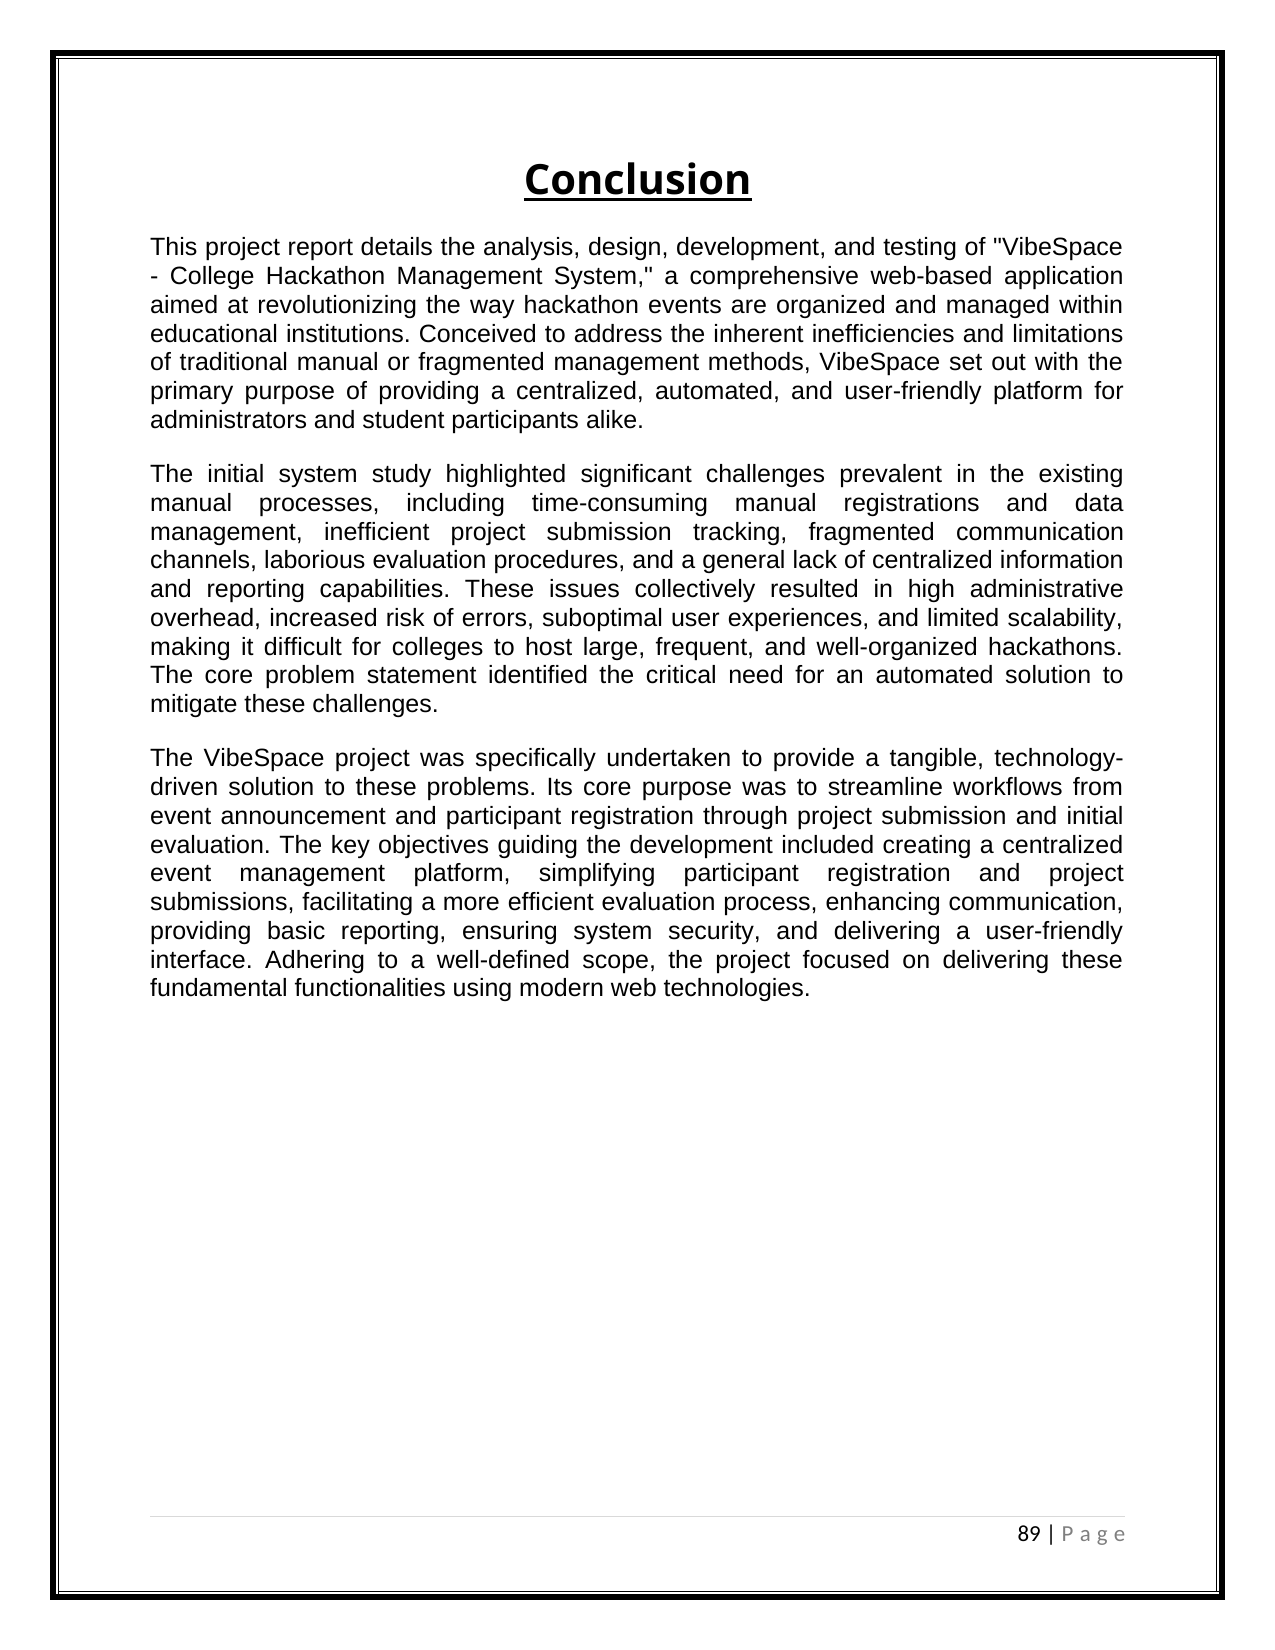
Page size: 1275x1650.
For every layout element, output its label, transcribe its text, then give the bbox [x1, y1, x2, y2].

text Conclusion [150, 150, 1125, 207]
text The initial system study highlighted significant challenges prevalent in the existing manual processes, including time-consuming manual registrations and data management, inefficient project submission tracking, fragmented communication channels, laborious evaluation procedures, and a general lack of centralized information and reporting capabilities. These issues collectively resulted in high administrative overhead, increased risk of errors, suboptimal user experiences, and limited scalability, making it difficult for colleges to host large, frequent, and well-organized hackathons. The core problem statement identified the critical need for an automated solution to mitigate these challenges. [150, 459, 1125, 718]
text This project report details the analysis, design, development, and testing of "VibeSpace - College Hackathon Management System," a comprehensive web-based application aimed at revolutionizing the way hackathon events are organized and managed within educational institutions. Conceived to address the inherent inefficiencies and limitations of traditional manual or fragmented management methods, VibeSpace set out with the primary purpose of providing a centralized, automated, and user-friendly platform for administrators and student participants alike. [150, 232, 1125, 433]
text The VibeSpace project was specifically undertaken to provide a tangible, technology-driven solution to these problems. Its core purpose was to streamline workflows from event announcement and participant registration through project submission and initial evaluation. The key objectives guiding the development included creating a centralized event management platform, simplifying participant registration and project submissions, facilitating a more efficient evaluation process, enhancing communication, providing basic reporting, ensuring system security, and delivering a user-friendly interface. Adhering to a well-defined scope, the project focused on delivering these fundamental functionalities using modern web technologies. [150, 743, 1125, 1002]
